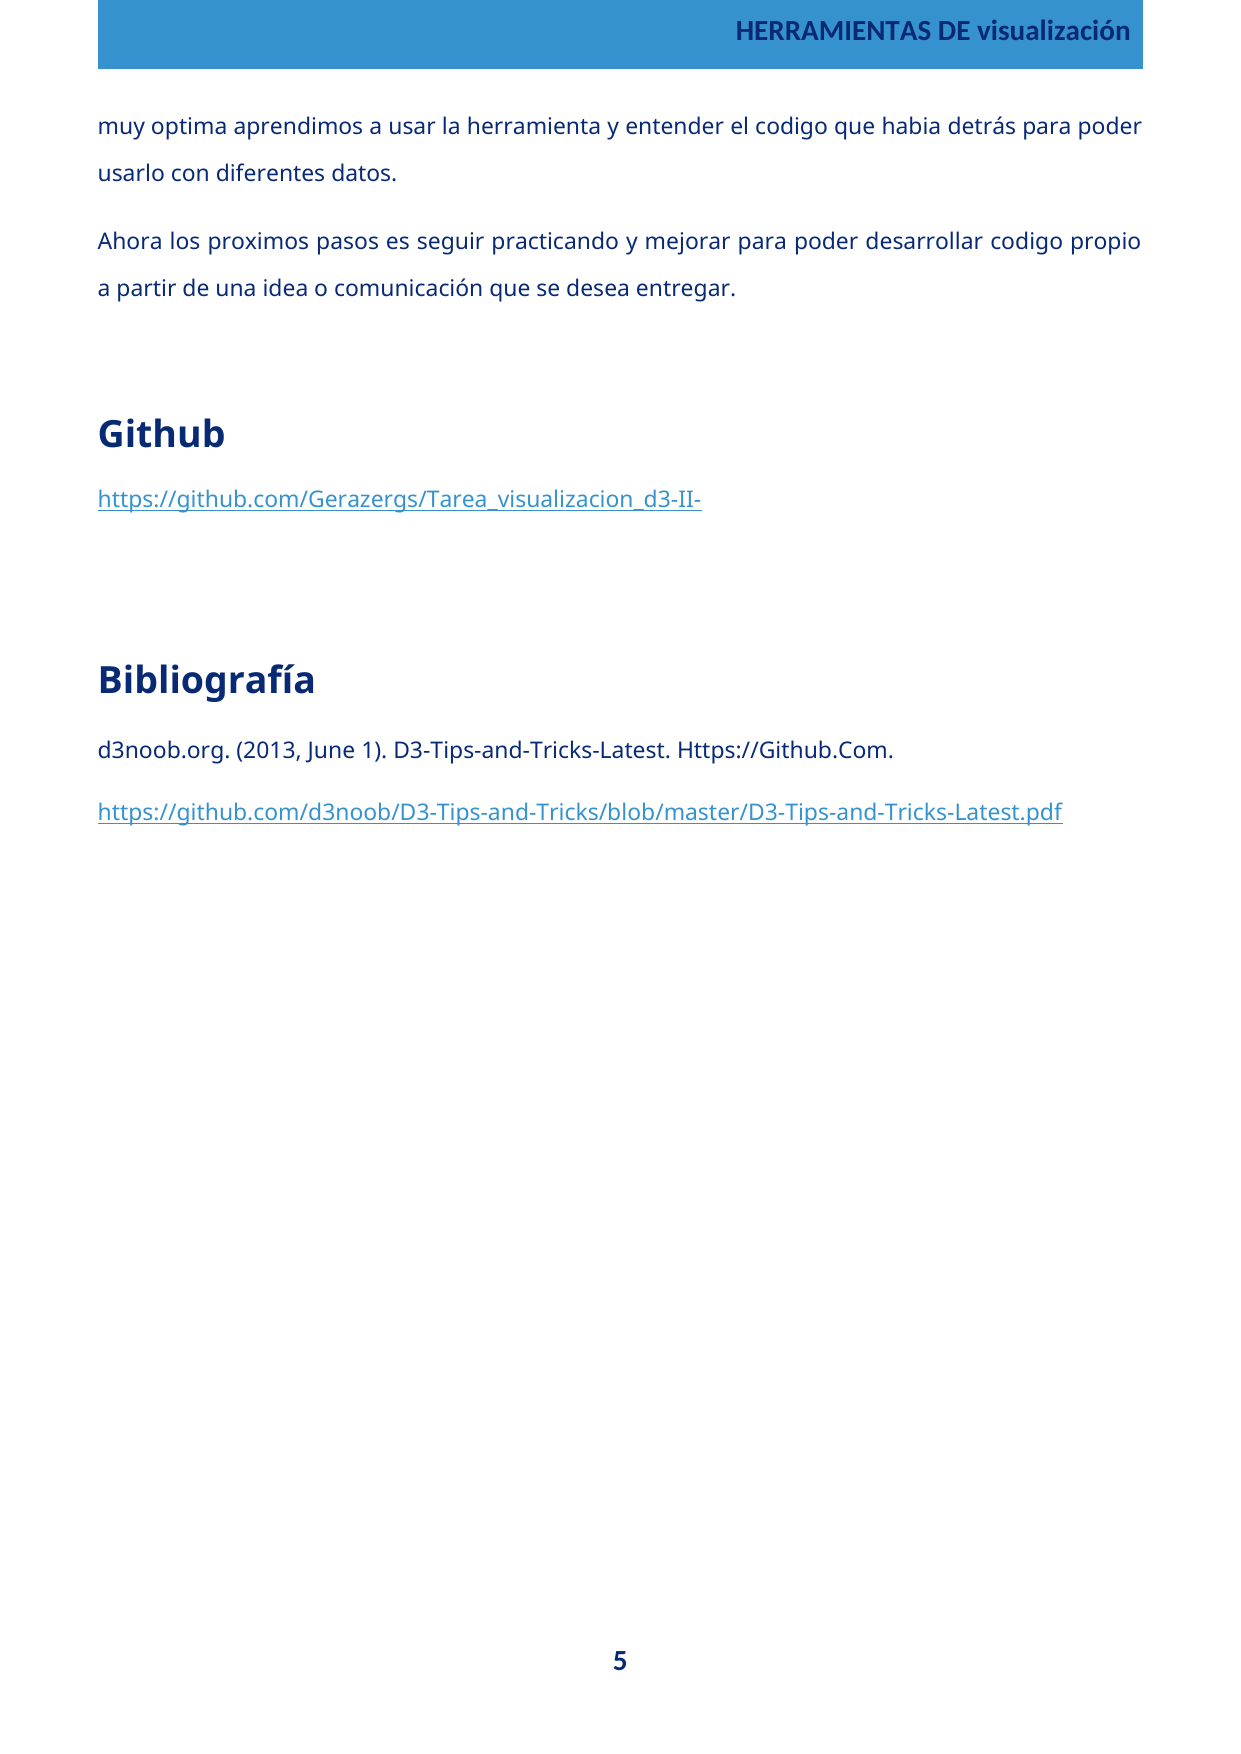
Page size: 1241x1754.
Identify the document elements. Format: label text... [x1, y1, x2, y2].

text d3noob.org. (2013, June 1). D3-Tips-and-Tricks-Latest. Https://Github.Com. https://github.com/d3noob/D3-Tips-and-Tricks/blob/master/D3-Tips-and-Tricks-Latest.pdf [97, 734, 1143, 827]
text Ahora los proximos pasos es seguir practicando y mejorar para poder desarrollar codigo propio a partir de una idea o comunicación que se desea entregar. [97, 225, 1143, 303]
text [97, 110, 1143, 188]
text https://github.com/Gerazergs/Tarea_visualizacion_d3-II- [97, 483, 1143, 514]
subtitle Github [97, 407, 1143, 458]
subtitle Bibliografía [97, 653, 1143, 704]
